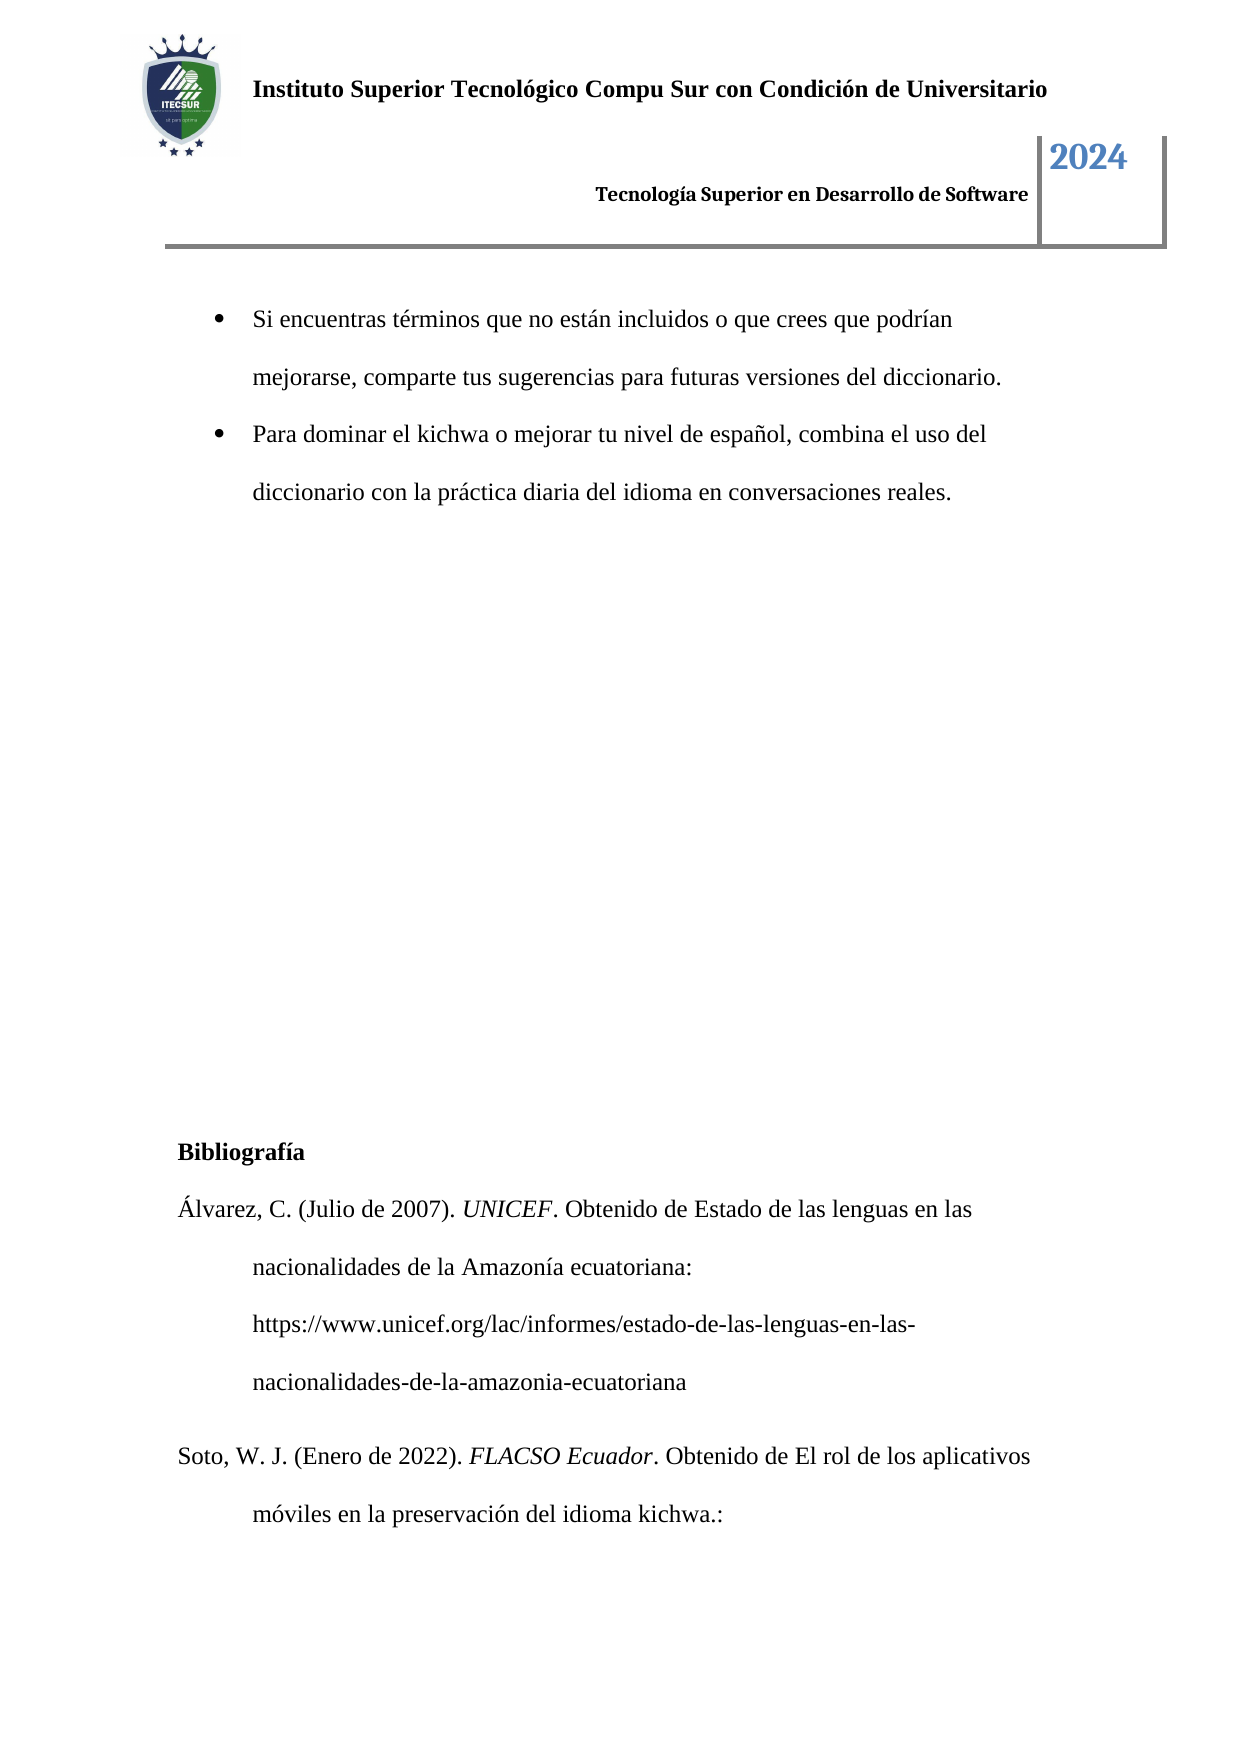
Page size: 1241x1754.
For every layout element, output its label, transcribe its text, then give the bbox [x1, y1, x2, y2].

text Álvarez, C. (Julio de 2007). UNICEF. Obtenido de Estado de las lenguas en las nacionalidades de la Amazonía ecuatoriana: https://www.unicef.org/lac/informes/estado-de-las-lenguas-en-las-nacionalidades-de-la-amazonia-ecuatoriana [177, 1194, 1063, 1396]
picture [119, 34, 242, 157]
list Si encuentras términos que no están incluidos o que crees que podrían mejorarse, comparte tus sugerencias para futuras versiones del diccionario. [215, 304, 1063, 391]
list Para dominar el kichwa o mejorar tu nivel de español, combina el uso del diccionario con la práctica diaria del idioma en conversaciones reales. [215, 419, 1063, 506]
subtitle Bibliografía [177, 1137, 1063, 1166]
